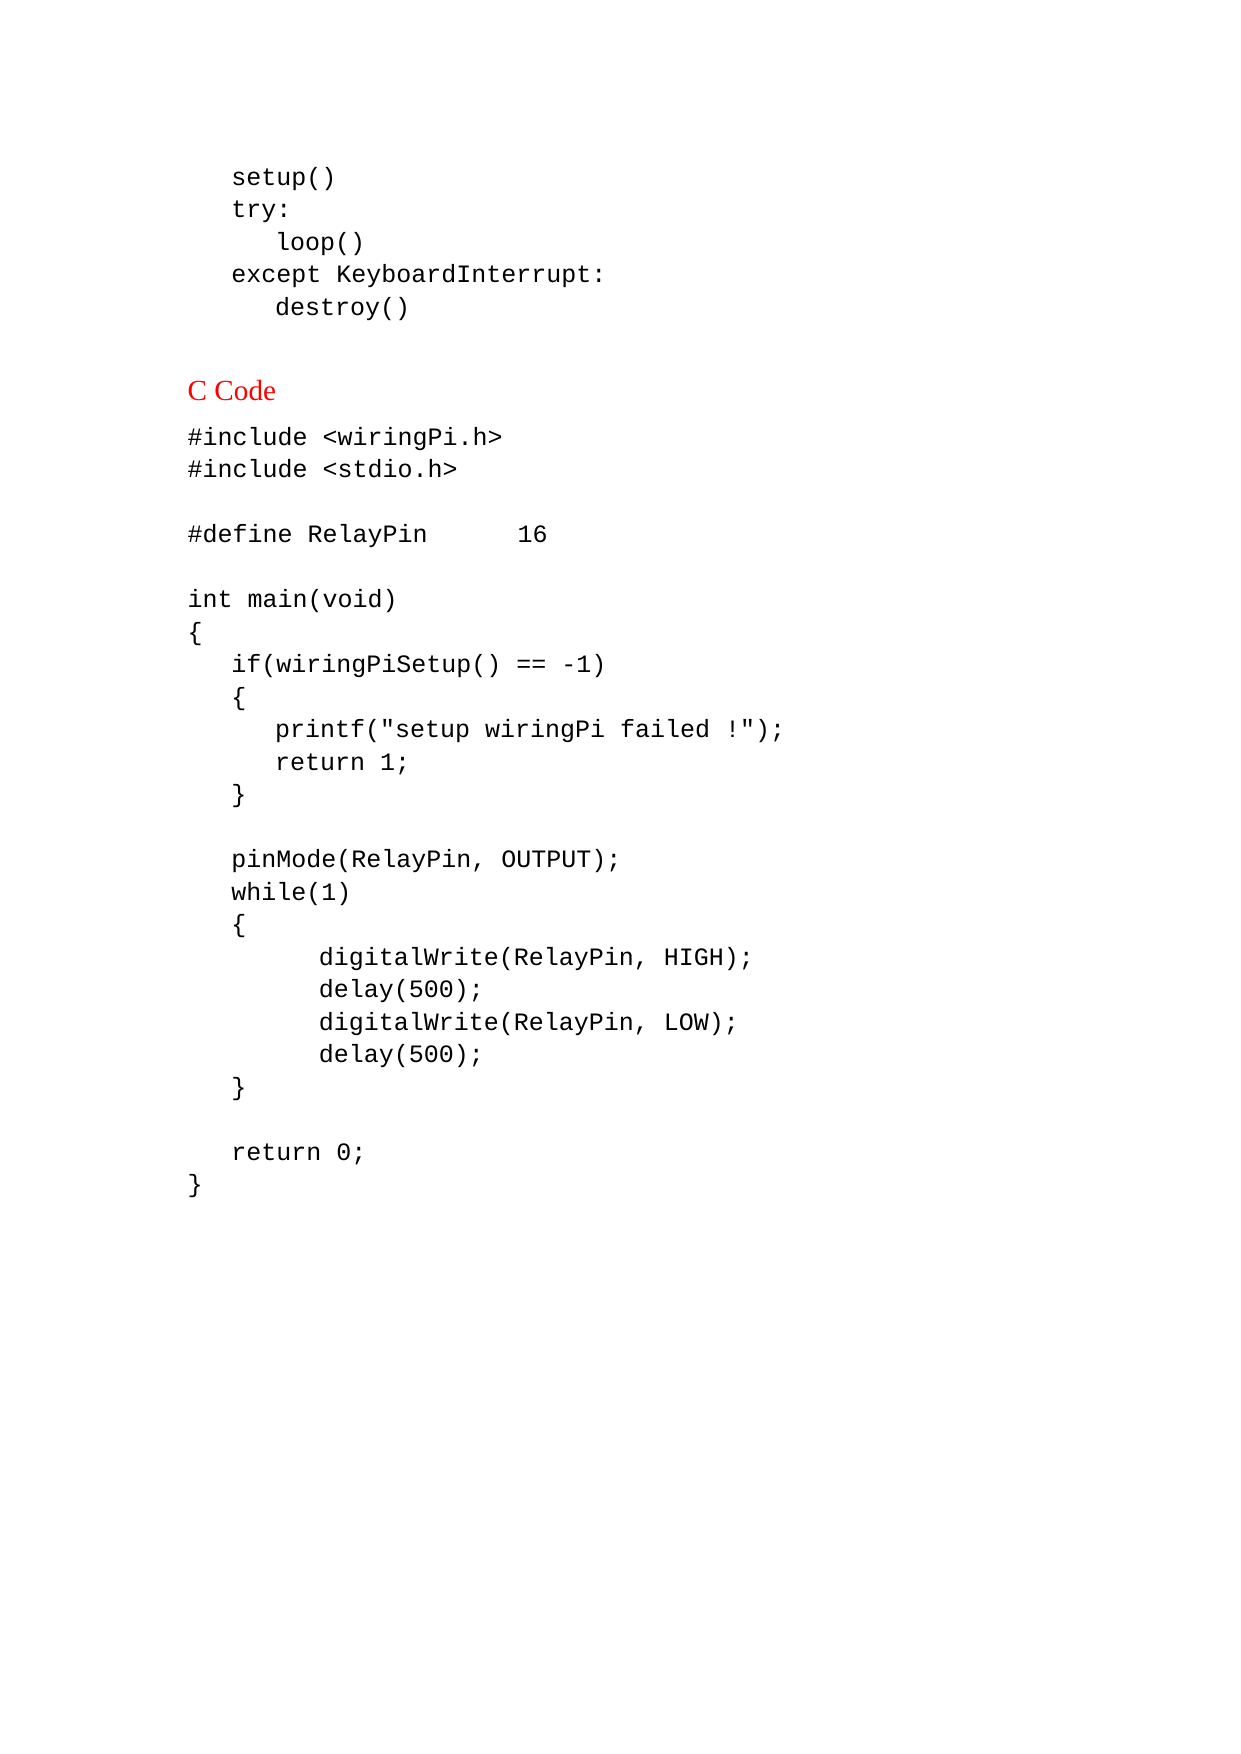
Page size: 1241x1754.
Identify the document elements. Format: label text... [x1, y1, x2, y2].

text { [187, 617, 1053, 649]
text { [187, 909, 1053, 942]
text loop() [187, 227, 1053, 259]
text return 0; [187, 1137, 1053, 1169]
text } [187, 1169, 1053, 1202]
text digitalWrite(RelayPin, HIGH); [187, 942, 1053, 974]
text } [187, 779, 1053, 812]
text printf("setup wiringPi failed !"); [187, 714, 1053, 747]
text #define RelayPin 16 [187, 519, 1053, 552]
text } [187, 1072, 1053, 1104]
text pinMode(RelayPin, OUTPUT); [187, 844, 1053, 877]
text return 1; [187, 747, 1053, 779]
text try: [187, 194, 1053, 227]
text C Code [187, 357, 1053, 422]
text delay(500); [187, 1039, 1053, 1072]
text #include <wiringPi.h> [187, 422, 1053, 454]
text int main(void) [187, 584, 1053, 617]
text if(wiringPiSetup() == -1) [187, 649, 1053, 682]
text except KeyboardInterrupt: [187, 259, 1053, 292]
text while(1) [187, 877, 1053, 909]
text delay(500); [187, 974, 1053, 1007]
text #include <stdio.h> [187, 454, 1053, 487]
text { [187, 682, 1053, 714]
text digitalWrite(RelayPin, LOW); [187, 1007, 1053, 1039]
text destroy() [187, 292, 1053, 324]
text setup() [187, 162, 1053, 194]
